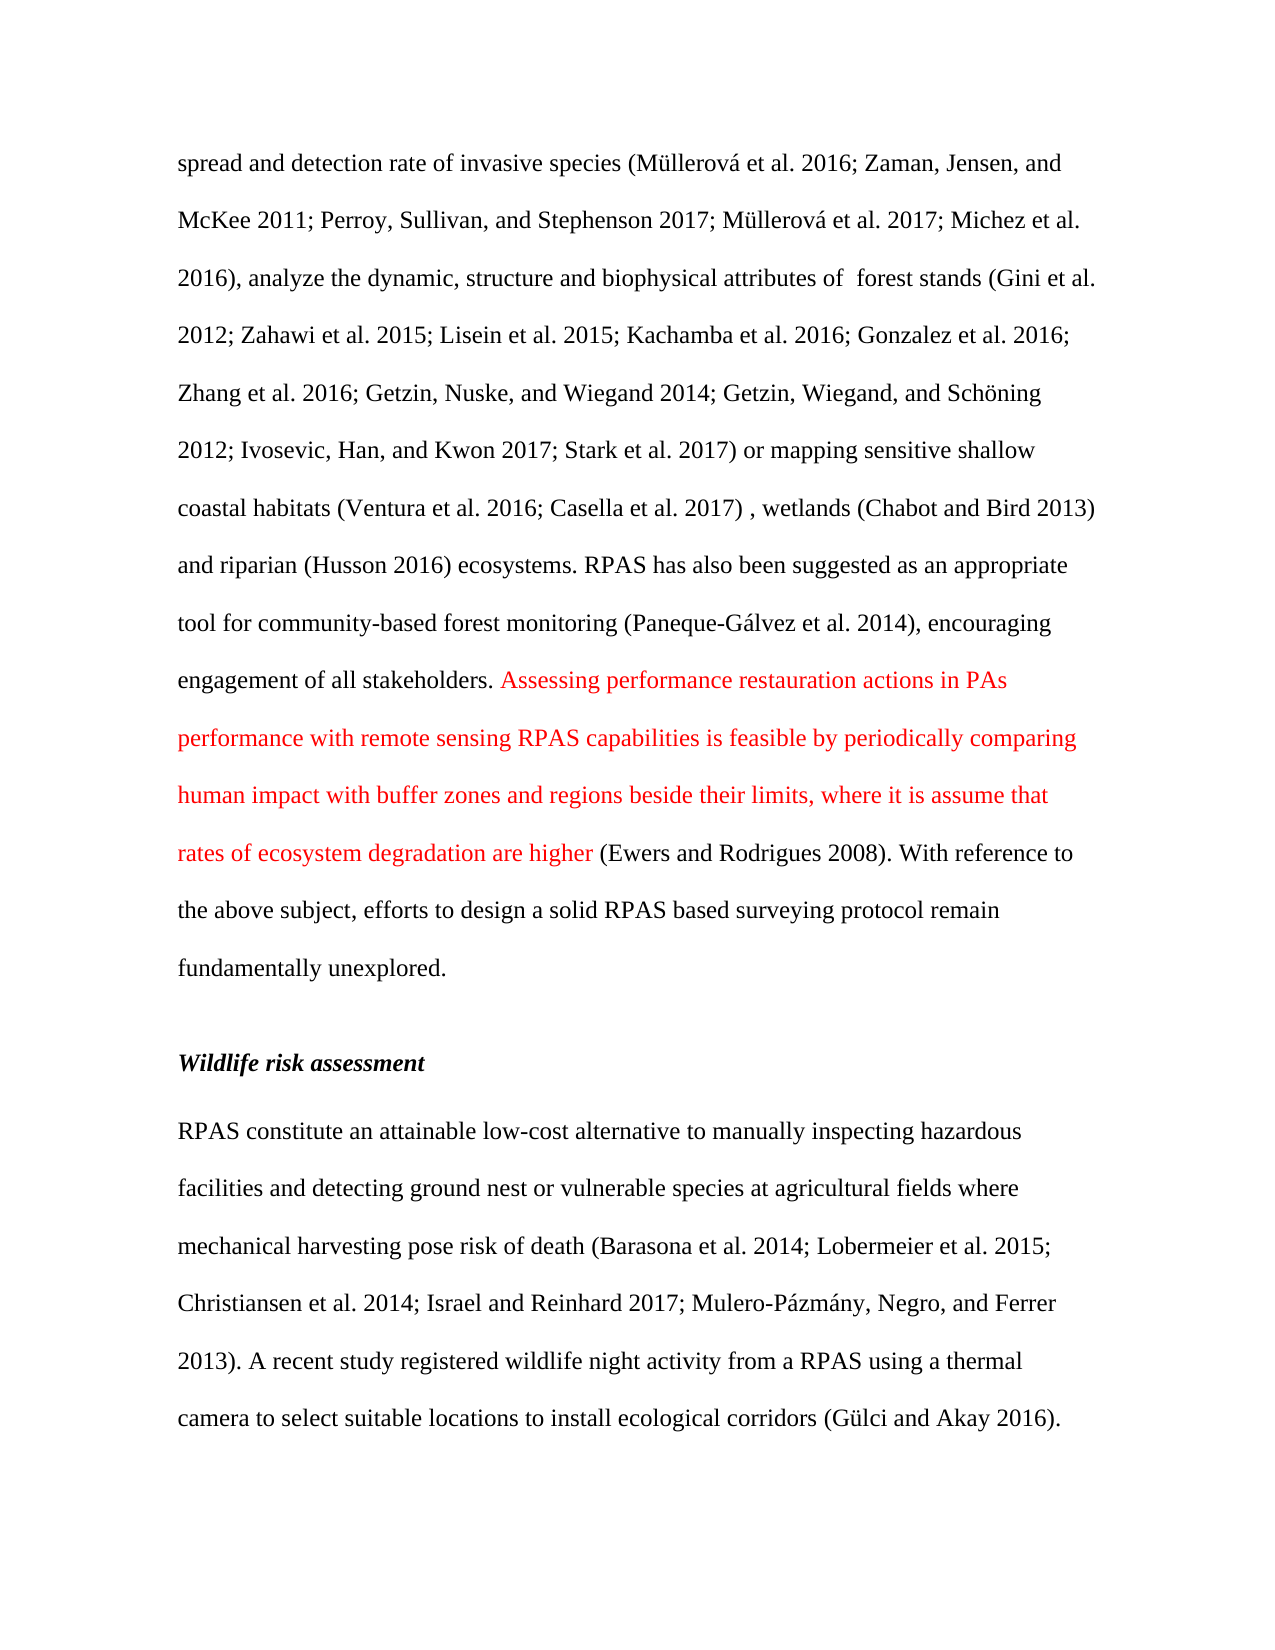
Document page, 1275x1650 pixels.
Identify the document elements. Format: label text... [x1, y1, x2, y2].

text RPAS constitute an attainable low-cost alternative to manually inspecting hazardous facilities and detecting ground nest or vulnerable species at agricultural fields where mechanical harvesting pose risk of death (Barasona et al. 2014; Lobermeier et al. 2015; Christiansen et al. 2014; Israel and Reinhard 2017; Mulero-Pázmány, Negro, and Ferrer 2013). A recent study registered wildlife night activity from a RPAS using a thermal camera to select suitable locations to install ecological corridors (Gülci and Akay 2016). [177, 1116, 1098, 1432]
subtitle Wildlife risk assessment [177, 1048, 1039, 1076]
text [177, 148, 1098, 981]
